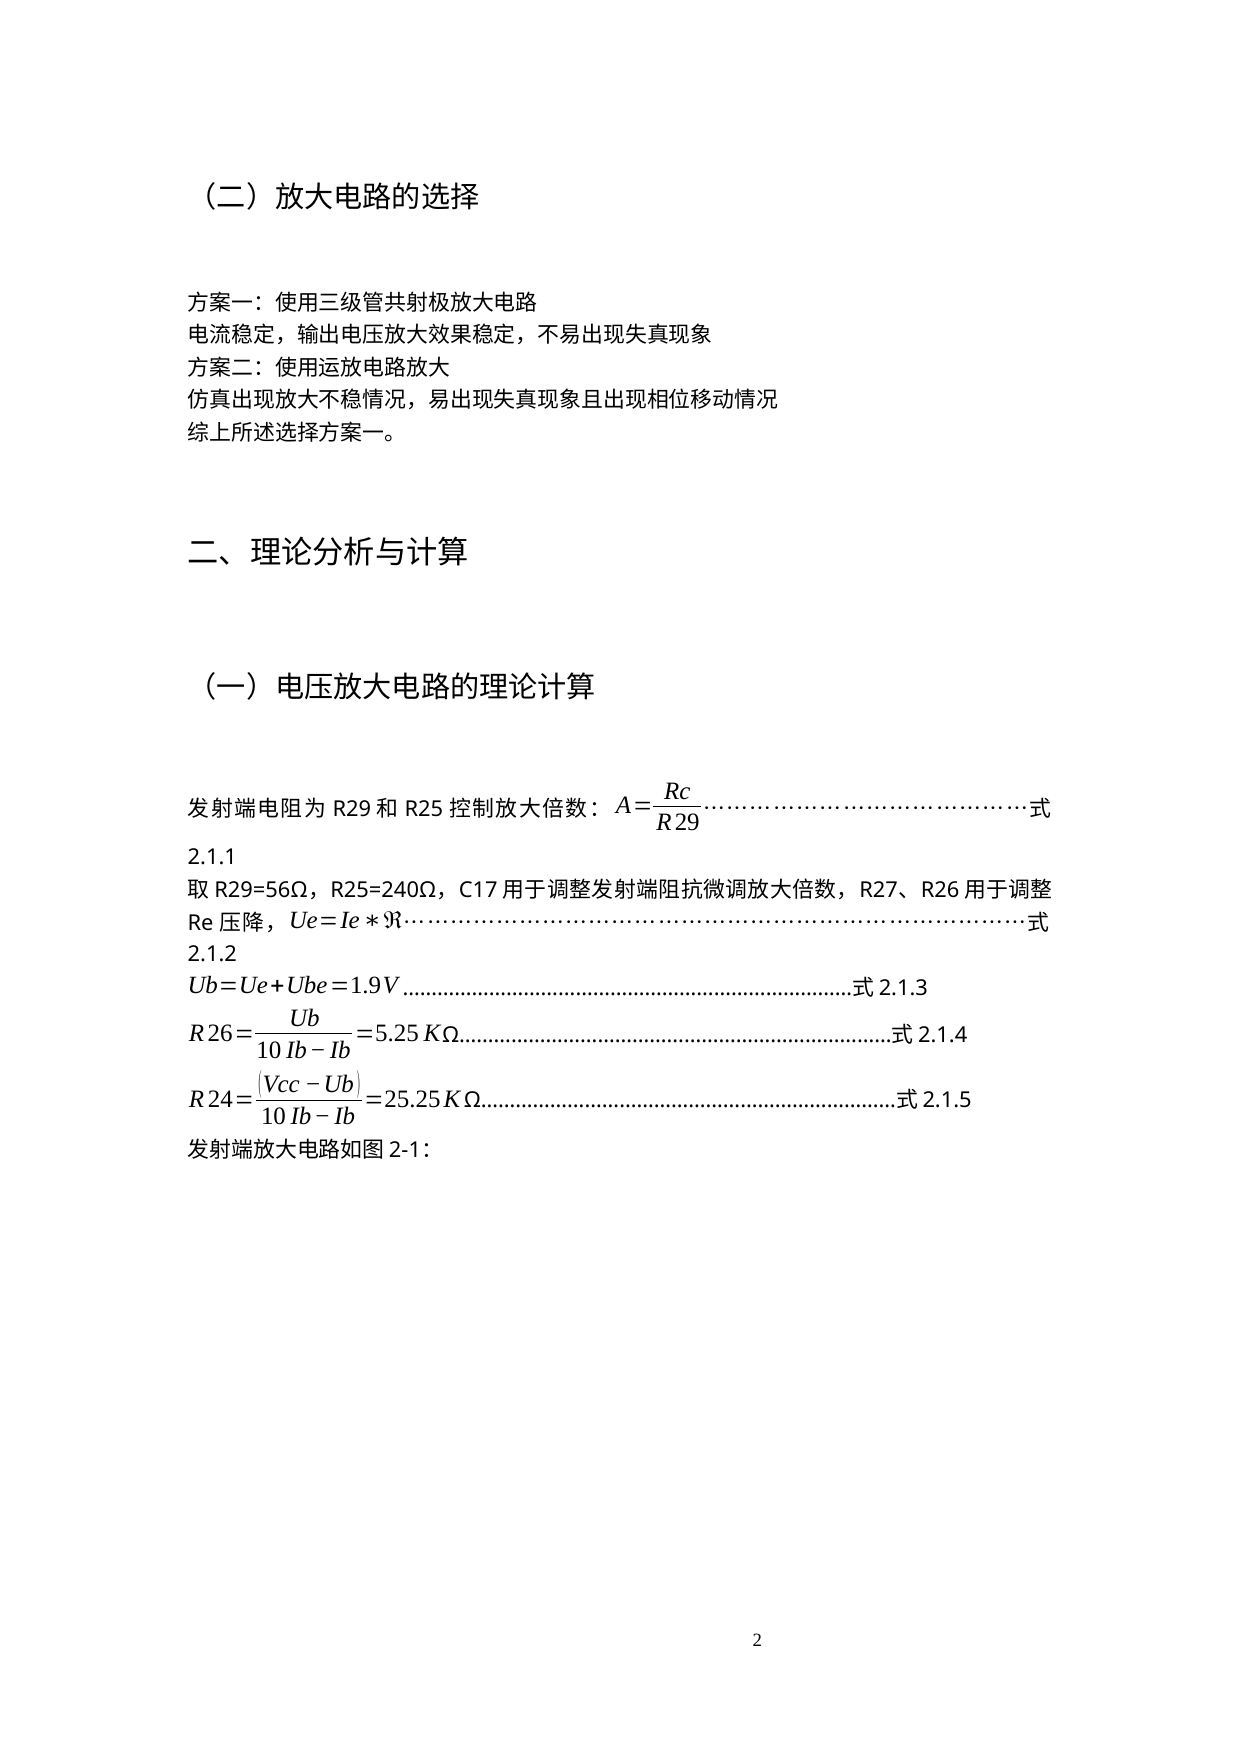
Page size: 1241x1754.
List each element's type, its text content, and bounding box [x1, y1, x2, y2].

text 方案二：使用运放电路放大 [187, 349, 1053, 382]
text 方案一：使用三级管共射极放大电路 [187, 284, 1053, 317]
text 综上所述选择方案一。 [187, 414, 1053, 447]
text 电流稳定，输出电压放大效果稳定，不易出现失真现象 [187, 317, 1053, 349]
text 发射端放大电路如图2-1： [187, 1132, 1053, 1164]
text Ω…………………………………………………………………式2.1.4 [187, 1002, 1053, 1067]
text 取R29=56Ω，R25=240Ω，C17用于调整发射端阻抗微调放大倍数，R27、R26用于调整Re压降，………………………………………………………………………式2.1.2 [187, 872, 1053, 969]
text ……………………………………………………………………式2.1.3 [187, 969, 1053, 1002]
subtitle （二）放大电路的选择 [187, 162, 1053, 227]
subtitle 二、理论分析与计算 [187, 517, 1053, 582]
text 发射端电阻为R29和R25控制放大倍数：……………………………………式2.1.1 [187, 774, 1053, 872]
text Ω………………………………………………………………式2.1.5 [187, 1067, 1053, 1132]
subtitle （一）电压放大电路的理论计算 [187, 652, 1053, 717]
text 仿真出现放大不稳情况，易出现失真现象且出现相位移动情况 [187, 382, 1053, 414]
